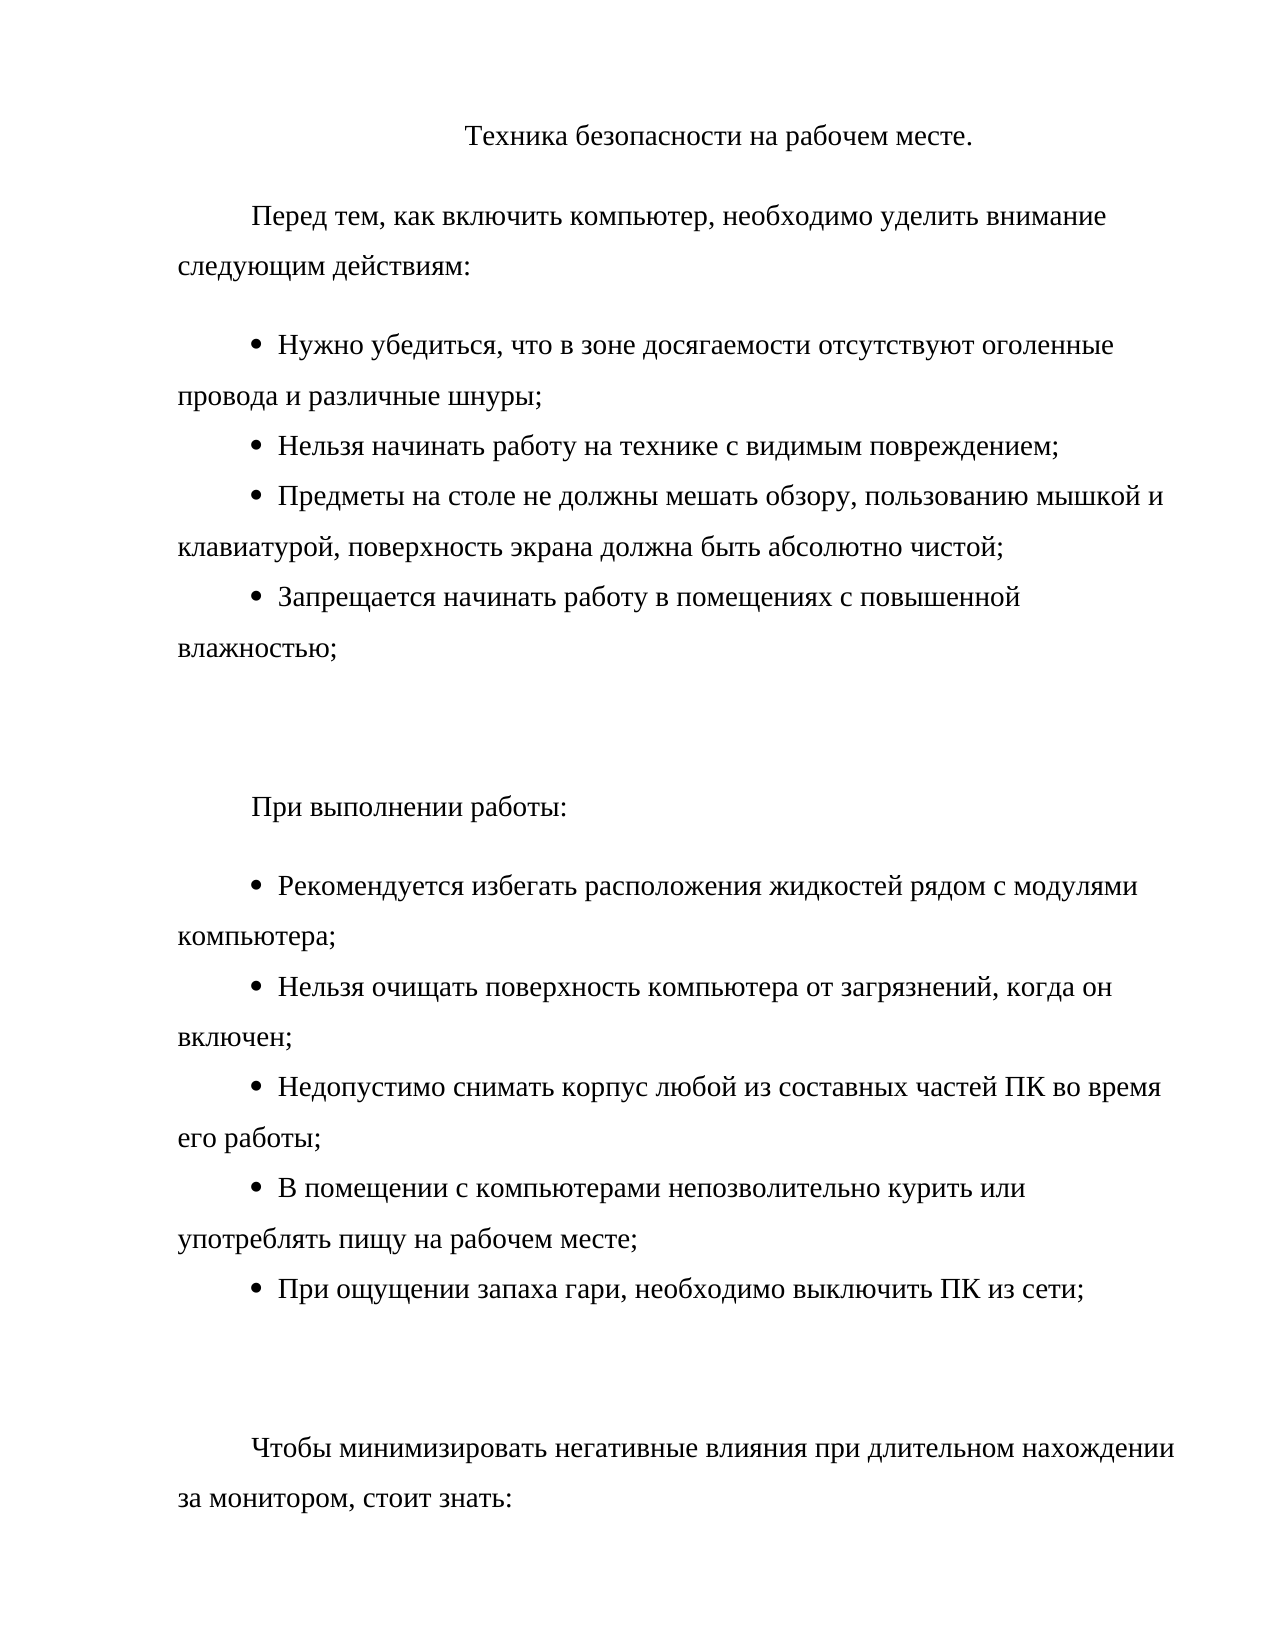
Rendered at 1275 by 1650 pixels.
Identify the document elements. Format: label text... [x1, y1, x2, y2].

text При выполнении работы: [177, 789, 1186, 822]
list При ощущении запаха гари, необходимо выключить ПК из сети; [177, 1271, 1186, 1305]
text Перед тем, как включить компьютер, необходимо уделить внимание следующим действиям: [177, 198, 1186, 281]
list В помещении с компьютерами непозволительно курить или употреблять пищу на рабочем месте; [177, 1170, 1186, 1254]
list Рекомендуется избегать расположения жидкостей рядом с модулями компьютера; [177, 868, 1186, 952]
list Нужно убедиться, что в зоне досягаемости отсутствуют оголенные провода и различные шнуры; [177, 327, 1186, 411]
subtitle Техника безопасности на рабочем месте. [177, 118, 1186, 152]
text Чтобы минимизировать негативные влияния при длительном нахождении за монитором, стоит знать: [177, 1430, 1186, 1514]
list Нельзя начинать работу на технике с видимым повреждением; [177, 428, 1186, 462]
list Недопустимо снимать корпус любой из составных частей ПК во время его работы; [177, 1069, 1186, 1153]
list Предметы на столе не должны мешать обзору, пользованию мышкой и клавиатурой, поверхность экрана должна быть абсолютно чистой; [177, 478, 1186, 562]
list Запрещается начинать работу в помещениях с повышенной влажностью; [177, 579, 1186, 663]
list Нельзя очищать поверхность компьютера от загрязнений, когда он включен; [177, 969, 1186, 1053]
